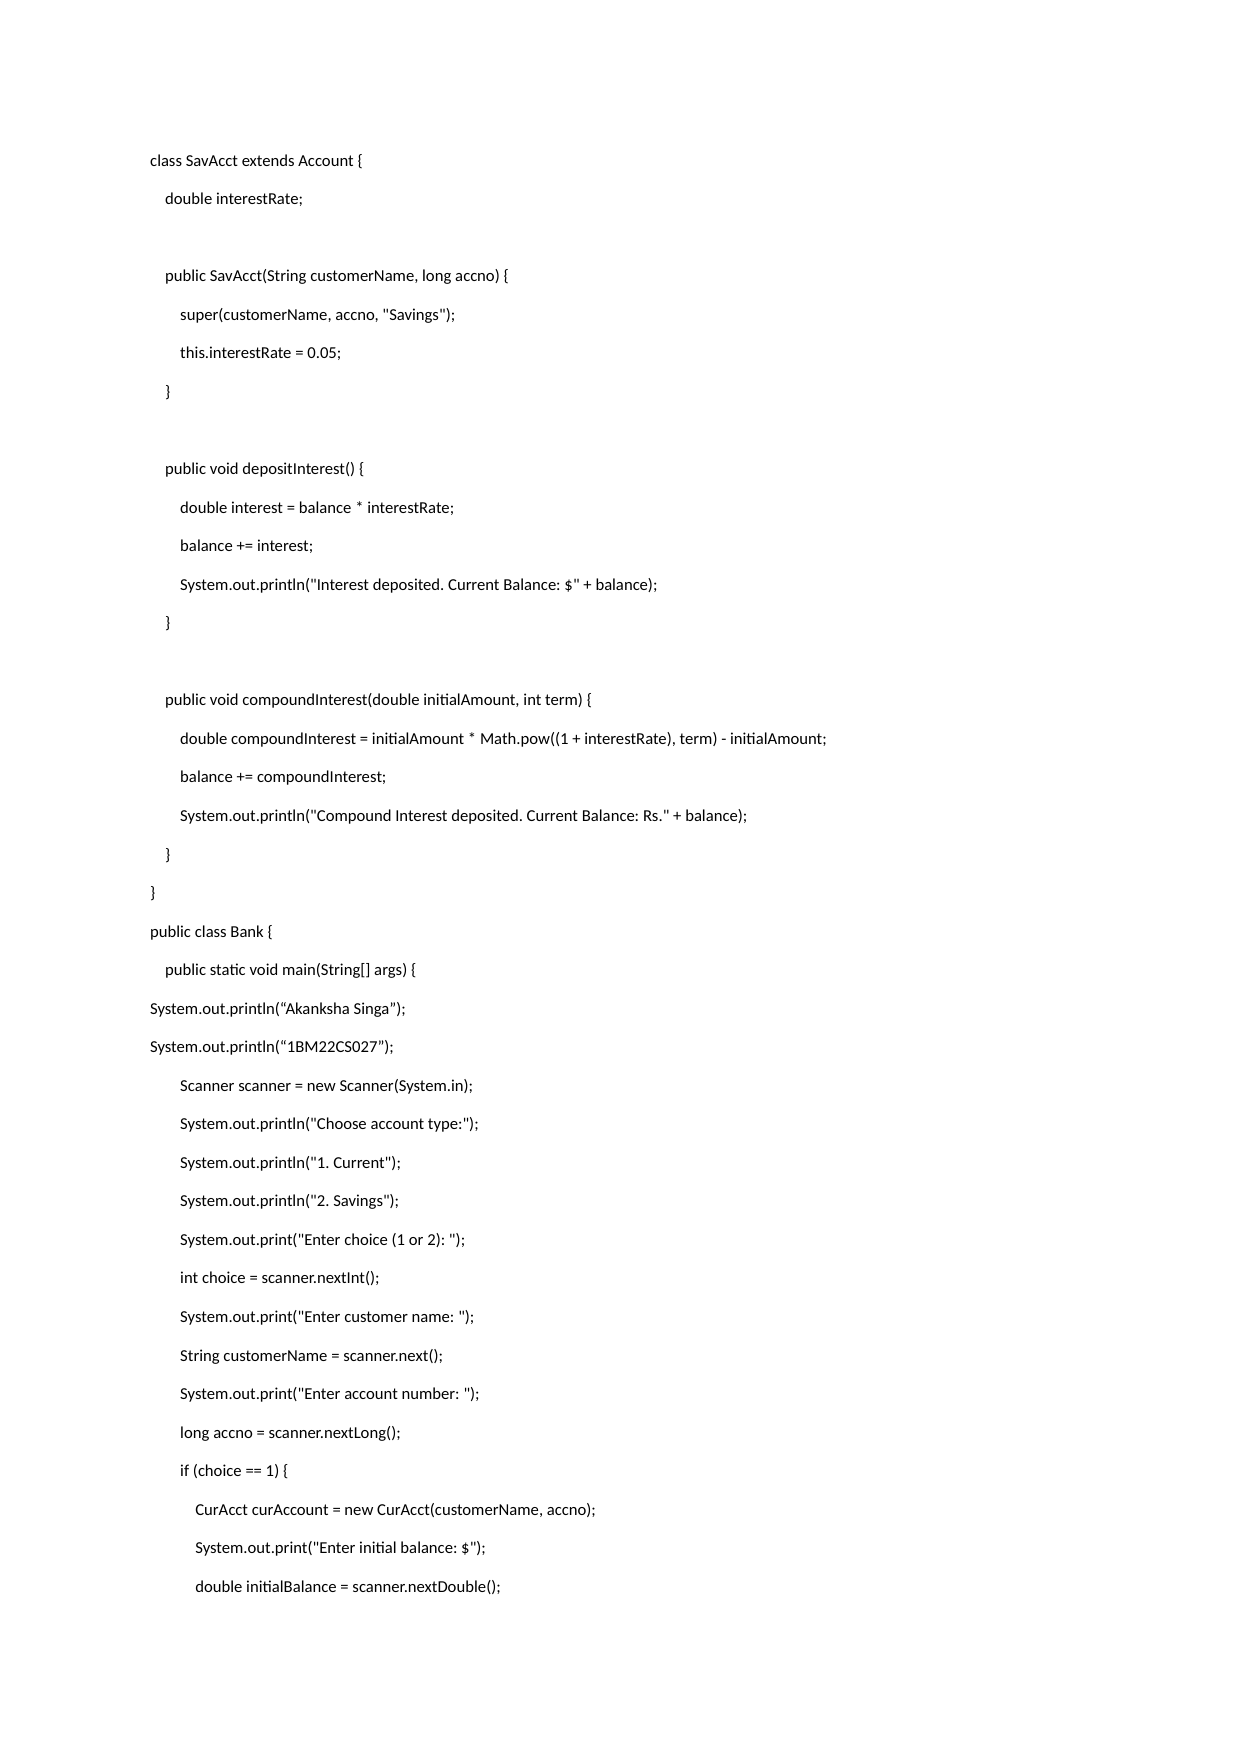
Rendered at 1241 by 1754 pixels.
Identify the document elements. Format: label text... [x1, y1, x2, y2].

text public void depositInterest() { [150, 458, 1090, 479]
text Scanner scanner = new Scanner(System.in); [150, 1075, 1090, 1095]
text System.out.print("Enter choice (1 or 2): "); [150, 1229, 1090, 1249]
text System.out.print("Enter initial balance: $"); [150, 1537, 1090, 1558]
text } [150, 882, 1090, 903]
text System.out.println("Compound Interest deposited. Current Balance: Rs." + balance); [150, 805, 1090, 826]
text double compoundInterest = initialAmount * Math.pow((1 + interestRate), term) - initialAmount; [150, 728, 1090, 748]
text System.out.print("Enter customer name: "); [150, 1306, 1090, 1327]
text double initialBalance = scanner.nextDouble(); [150, 1576, 1090, 1596]
text public class Bank { [150, 921, 1090, 941]
text CurAcct curAccount = new CurAcct(customerName, accno); [150, 1499, 1090, 1519]
text System.out.println("Choose account type:"); [150, 1113, 1090, 1134]
text System.out.println("Interest deposited. Current Balance: $" + balance); [150, 574, 1090, 594]
text System.out.println(“Akanksha Singa”); [150, 998, 1090, 1018]
text String customerName = scanner.next(); [150, 1345, 1090, 1365]
text double interest = balance * interestRate; [150, 497, 1090, 517]
text System.out.print("Enter account number: "); [150, 1383, 1090, 1404]
text balance += compoundInterest; [150, 767, 1090, 787]
text public void compoundInterest(double initialAmount, int term) { [150, 689, 1090, 710]
text public SavAcct(String customerName, long accno) { [150, 266, 1090, 286]
text System.out.println("1. Current"); [150, 1152, 1090, 1172]
text int choice = scanner.nextInt(); [150, 1268, 1090, 1288]
text } [150, 844, 1090, 864]
text balance += interest; [150, 535, 1090, 556]
text System.out.println(“1BM22CS027”); [150, 1036, 1090, 1057]
text double interestRate; [150, 188, 1090, 209]
text class SavAcct extends Account { [150, 150, 1090, 170]
text if (choice == 1) { [150, 1460, 1090, 1481]
text System.out.println("2. Savings"); [150, 1191, 1090, 1211]
text public static void main(String[] args) { [150, 959, 1090, 980]
text super(customerName, accno, "Savings"); [150, 304, 1090, 324]
text } [150, 612, 1090, 633]
text } [150, 381, 1090, 402]
text this.interestRate = 0.05; [150, 343, 1090, 363]
text long accno = scanner.nextLong(); [150, 1422, 1090, 1442]
